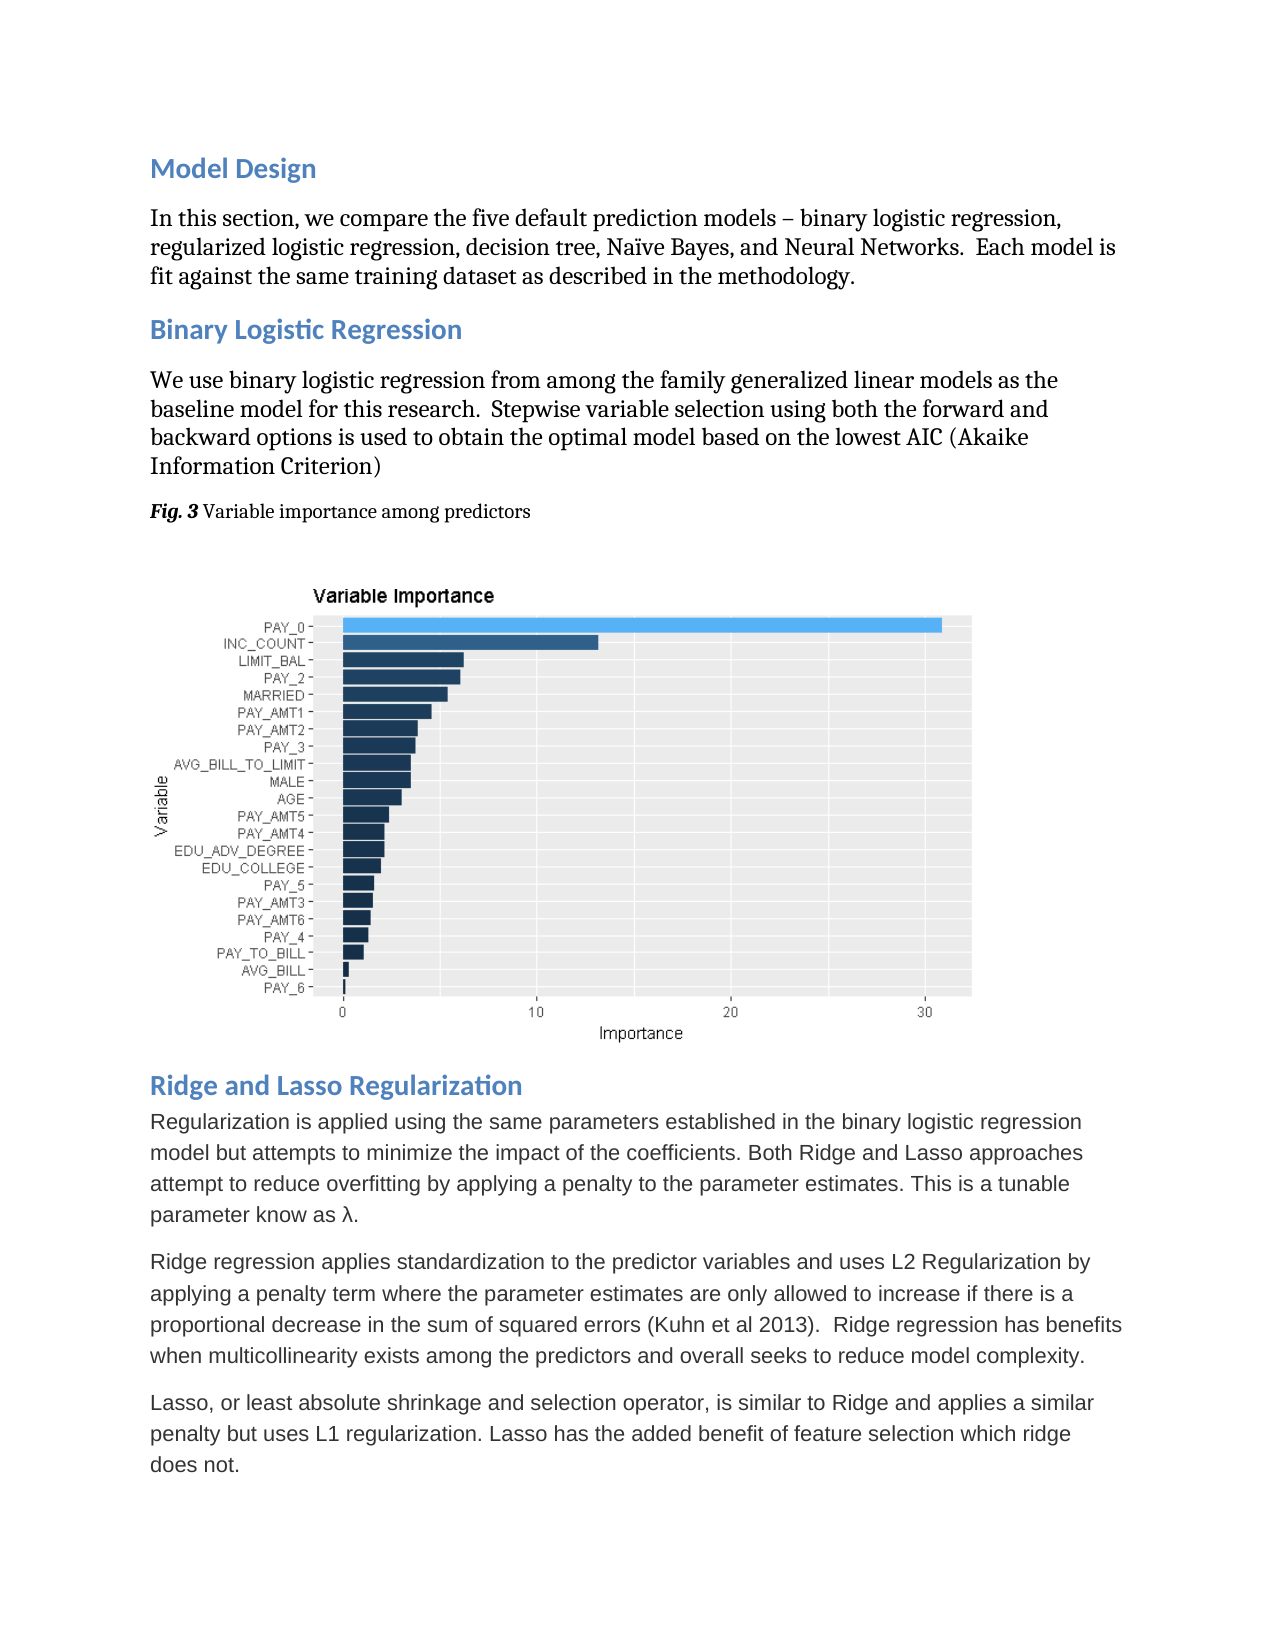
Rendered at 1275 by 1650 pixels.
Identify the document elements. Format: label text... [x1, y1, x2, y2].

text We use binary logistic regression from among the family generalized linear models as the baseline model for this research. Stepwise variable selection using both the forward and backward options is used to obtain the optimal model based on the lowest AIC (Akaike Information Criterion) [150, 366, 1125, 481]
subtitle Ridge and Lasso Regularization [150, 1067, 1125, 1102]
picture [150, 589, 980, 1046]
text Ridge regression applies standardization to the predictor variables and uses L2 Regularization by applying a penalty term where the parameter estimates are only allowed to increase if there is a proportional decrease in the sum of squared errors (Kuhn et al 2013). Ridge regression has benefits when multicollinearity exists among the predictors and overall seeks to reduce model complexity. [150, 1243, 1125, 1368]
text Fig. 3 Variable importance among predictors [150, 499, 1125, 523]
subtitle Model Design [150, 150, 1125, 186]
subtitle Binary Logistic Regression [150, 311, 1125, 347]
text Lasso, or least absolute shrinkage and selection operator, is similar to Ridge and applies a similar penalty but uses L1 regularization. Lasso has the added benefit of feature selection which ridge does not. [150, 1384, 1125, 1477]
text In this section, we compare the five default prediction models – binary logistic regression, regularized logistic regression, decision tree, Naïve Bayes, and Neural Networks. Each model is fit against the same training dataset as described in the methodology. [150, 204, 1125, 291]
text Regularization is applied using the same parameters established in the binary logistic regression model but attempts to minimize the impact of the coefficients. Both Ridge and Lasso approaches attempt to reduce overfitting by applying a penalty to the parameter estimates. This is a tunable parameter know as λ. [150, 1102, 1125, 1227]
